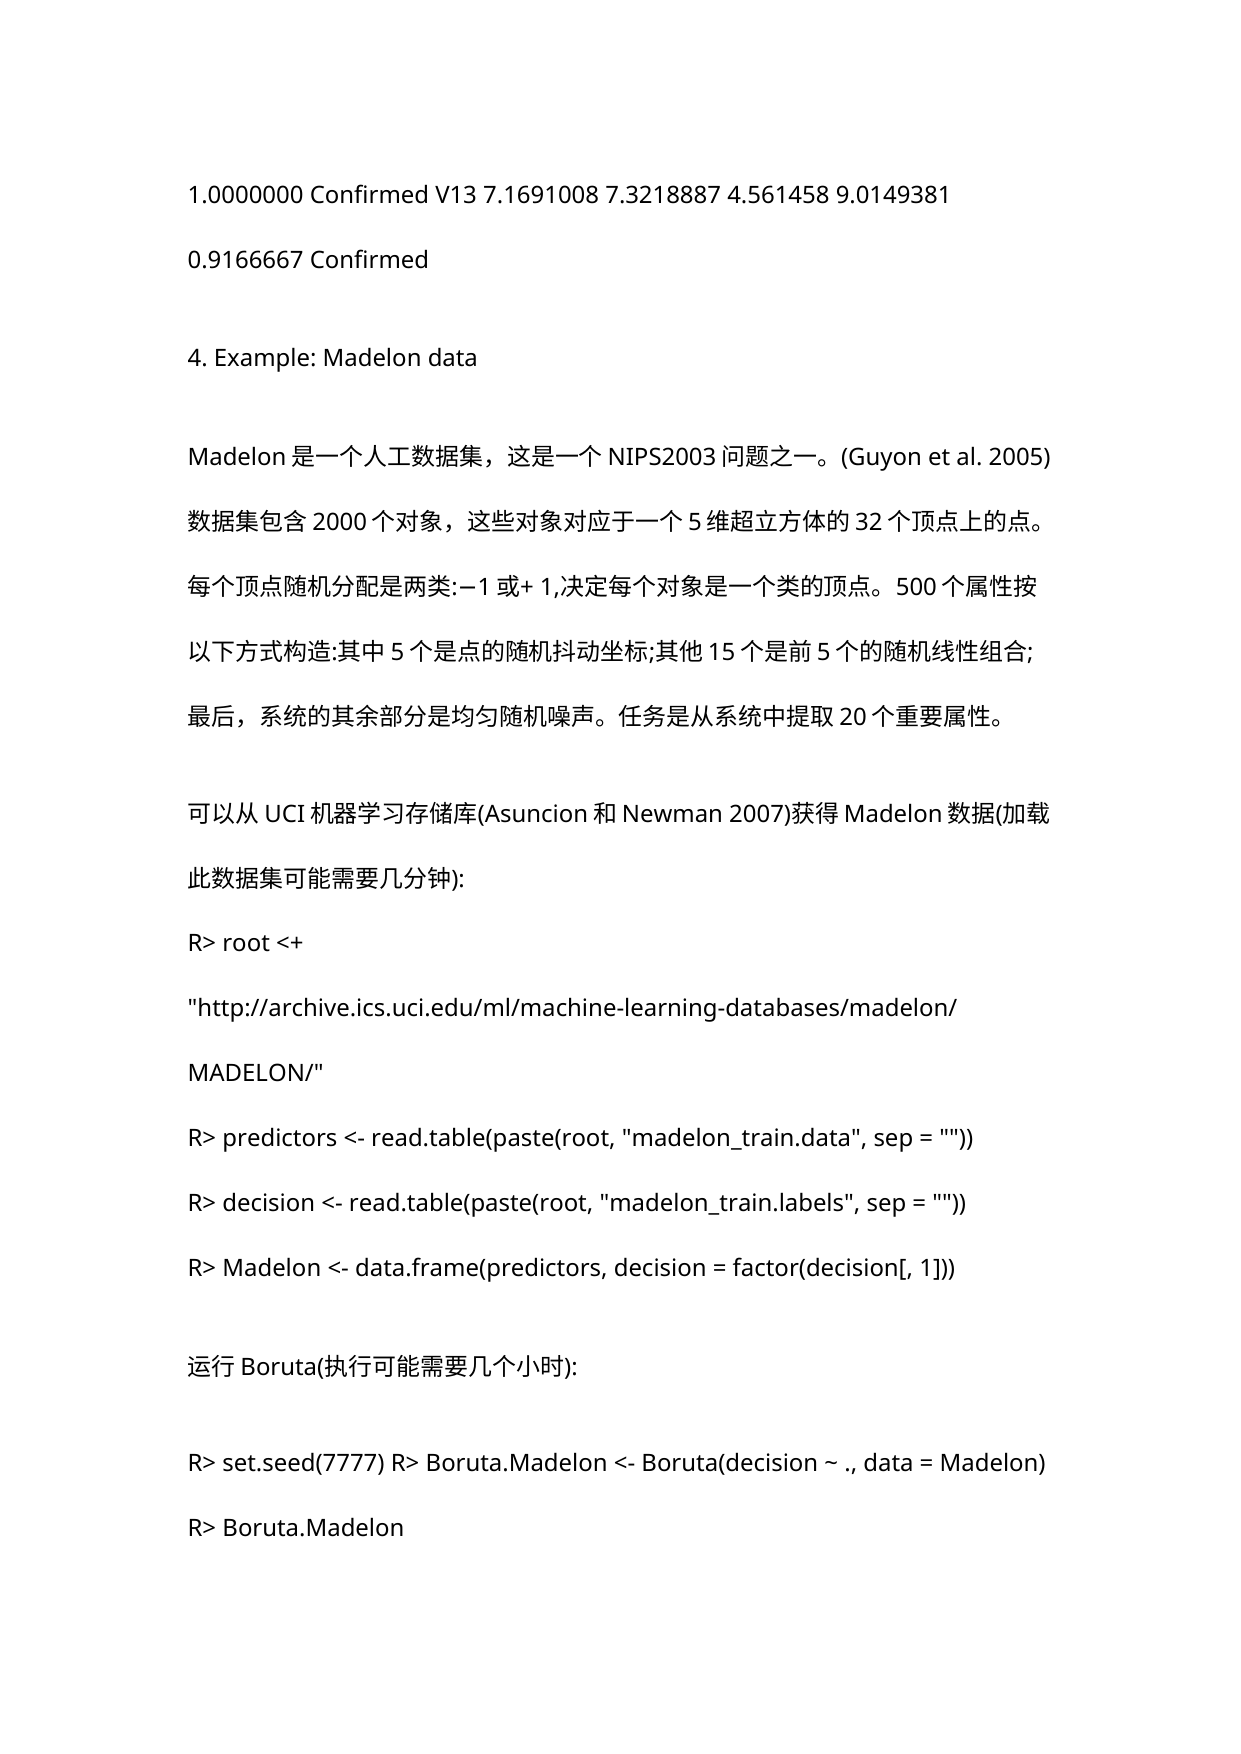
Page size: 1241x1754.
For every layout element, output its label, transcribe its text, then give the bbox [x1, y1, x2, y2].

list Madelon是一个人工数据集，这是一个NIPS2003问题之一。(Guyon et al. 2005)数据集包含2000个对象，这些对象对应于一个5维超立方体的32个顶点上的点。每个顶点随机分配是两类:−1或+ 1,决定每个对象是一个类的顶点。500个属性按以下方式构造:其中5个是点的随机抖动坐标;其他15个是前5个的随机线性组合;最后，系统的其余部分是均匀随机噪声。任务是从系统中提取20个重要属性。 [187, 422, 1053, 747]
list 可以从UCI机器学习存储库(Asuncion和Newman 2007)获得Madelon数据(加载此数据集可能需要几分钟): [187, 779, 1053, 909]
list R> set.seed(7777) R> Boruta.Madelon <- Boruta(decision ~ ., data = Madelon) [187, 1429, 1053, 1494]
list R> Madelon <- data.frame(predictors, decision = factor(decision[, 1])) [187, 1234, 1053, 1299]
list 4. Example: Madelon data [187, 324, 1053, 389]
list R> decision <- read.table(paste(root, "madelon_train.labels", sep = "")) [187, 1169, 1053, 1234]
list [187, 162, 1053, 292]
list 运行Boruta(执行可能需要几个小时): [187, 1332, 1053, 1397]
list R> Boruta.Madelon [187, 1494, 1053, 1559]
list R> predictors <- read.table(paste(root, "madelon_train.data", sep = "")) [187, 1104, 1053, 1169]
list R> root <+ "http://archive.ics.uci.edu/ml/machine-learning-databases/madelon/MADELON/" [187, 909, 1053, 1104]
